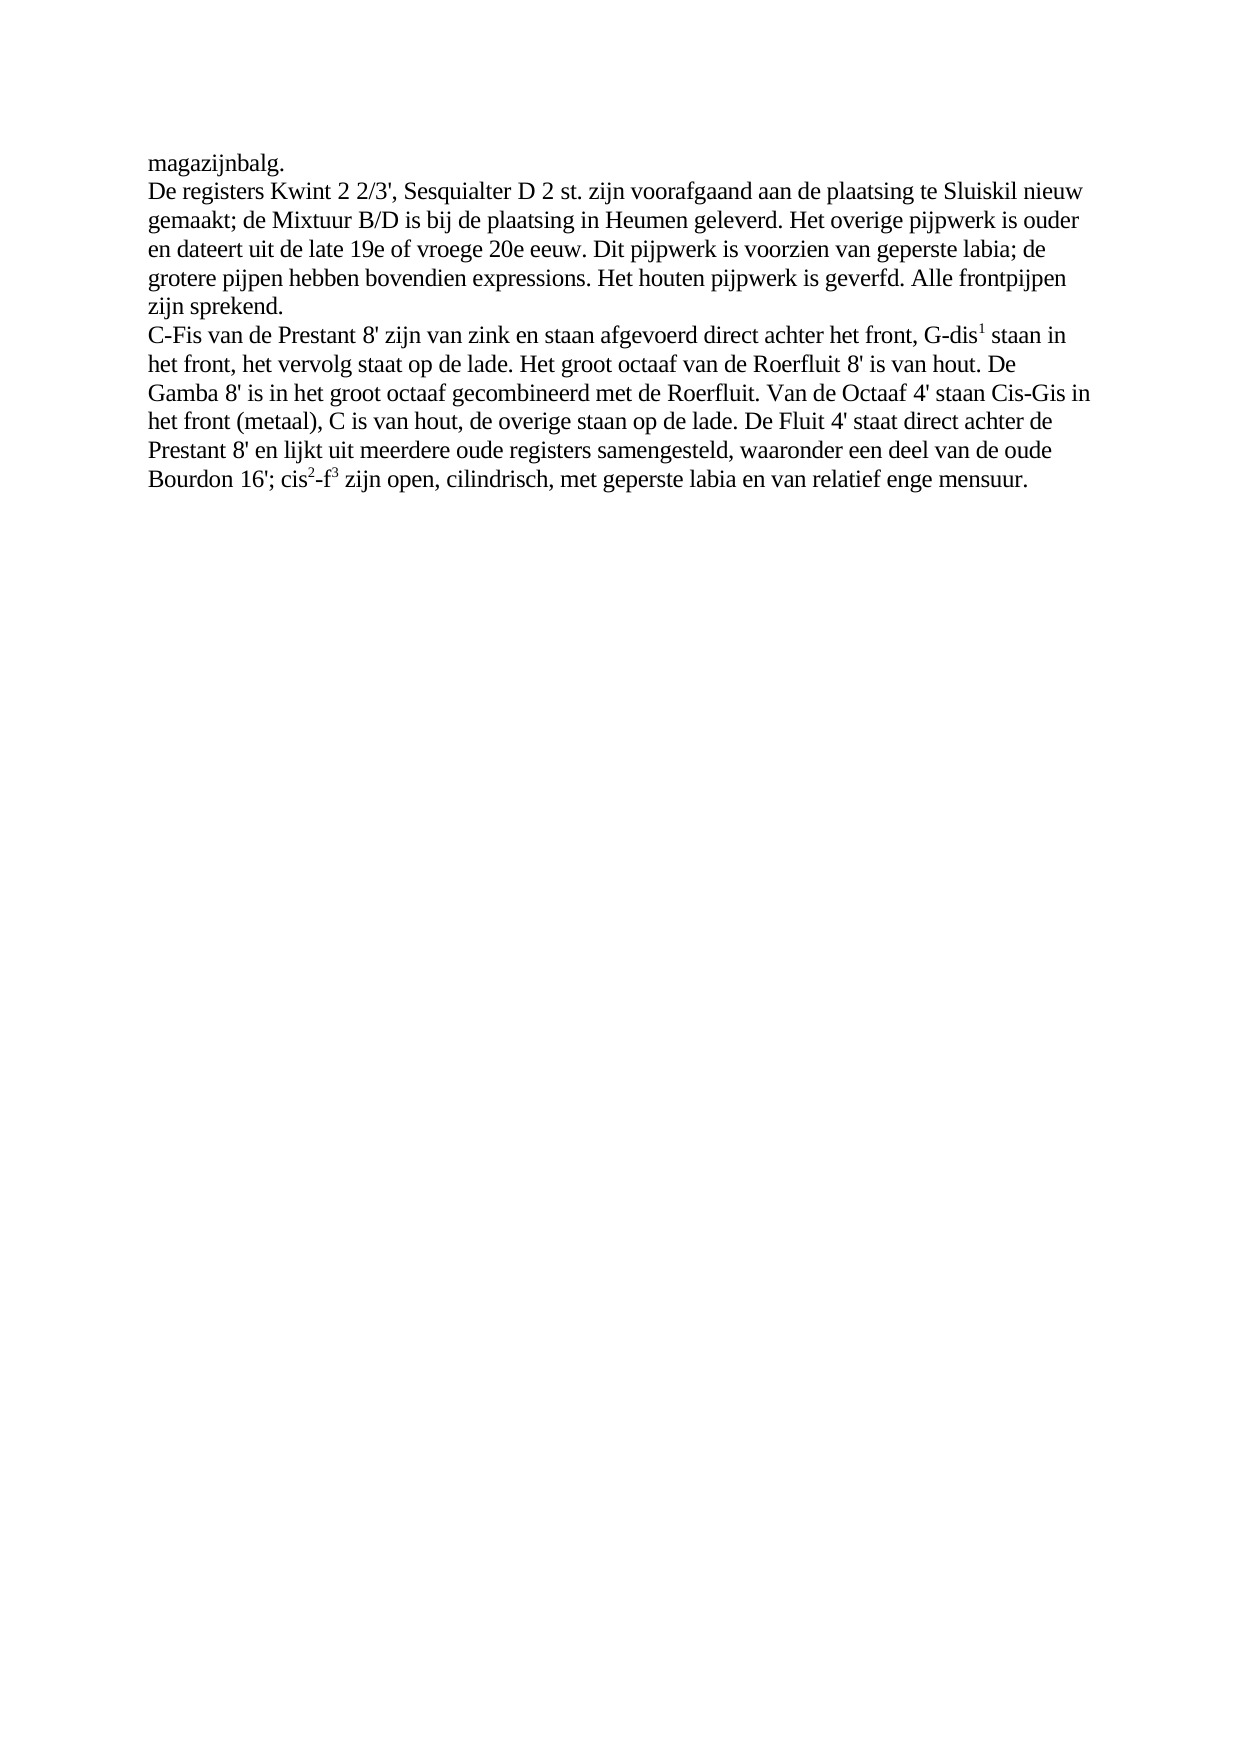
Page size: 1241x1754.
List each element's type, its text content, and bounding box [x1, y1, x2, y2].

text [148, 148, 1093, 176]
text C-Fis van de Prestant 8' zijn van zink en staan afgevoerd direct achter het front, G-dis1 staan in het front, het vervolg staat op de lade. Het groot octaaf van de Roerfluit 8' is van hout. De Gamba 8' is in het groot octaaf gecombineerd met de Roerfluit. Van de Octaaf 4' staan Cis-Gis in het front (metaal), C is van hout, de overige staan op de lade. De Fluit 4' staat direct achter de Prestant 8' en lijkt uit meerdere oude registers samengesteld, waaronder een deel van de oude Bourdon 16'; cis2-f3 zijn open, cilindrisch, met geperste labia en van relatief enge mensuur. [148, 320, 1093, 493]
text De registers Kwint 2 2/3', Sesquialter D 2 st. zijn voorafgaand aan de plaatsing te Sluiskil nieuw gemaakt; de Mixtuur B/D is bij de plaatsing in Heumen geleverd. Het overige pijpwerk is ouder en dateert uit de late 19e of vroege 20e eeuw. Dit pijpwerk is voorzien van geperste labia; de grotere pijpen hebben bovendien expressions. Het houten pijpwerk is geverfd. Alle frontpijpen zijn sprekend. [148, 176, 1093, 320]
